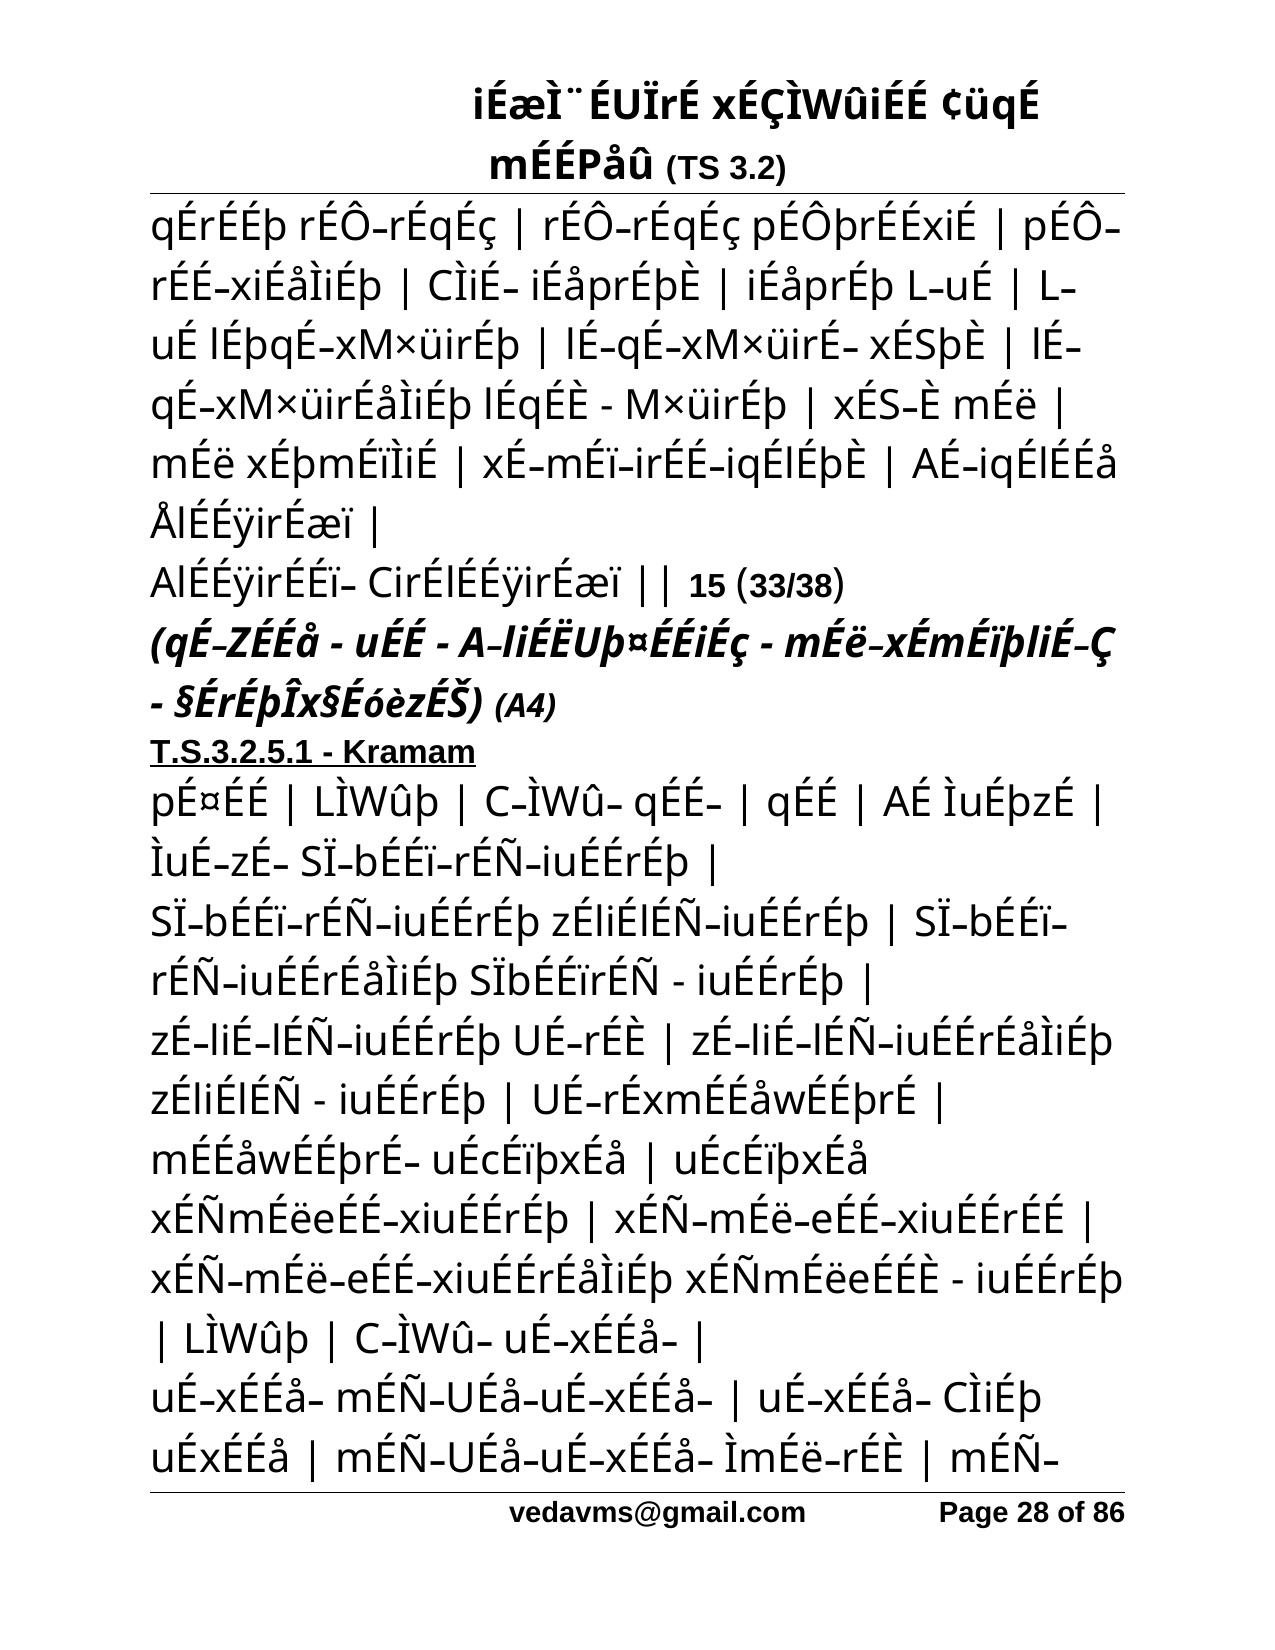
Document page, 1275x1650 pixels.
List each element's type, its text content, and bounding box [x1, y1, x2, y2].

text xÉÑ–mÉë–eÉÉ–xiuÉÉrÉåÌiÉþ xÉÑmÉëeÉÉÈ - iuÉÉrÉþ | LÌWûþ | C–ÌWû– uÉ–xÉÉå– | [150, 1249, 1125, 1365]
text pÉ¤ÉÉ | LÌWûþ | C–ÌWû– qÉÉ– | qÉÉ | AÉ ÌuÉþzÉ | ÌuÉ–zÉ– SÏ–bÉÉï–rÉÑ–iuÉÉrÉþ | [150, 772, 1154, 889]
text SÏ–bÉÉï–rÉÑ–iuÉÉrÉþ zÉliÉlÉÑ–iuÉÉrÉþ | SÏ–bÉÉï–rÉÑ–iuÉÉrÉåÌiÉþ SÏbÉÉïrÉÑ - iuÉÉrÉþ | [150, 891, 1125, 1008]
text AlÉÉÿirÉÉï– CirÉlÉÉÿirÉæï || 15 (33/38) [150, 553, 1125, 610]
text T.S.3.2.5.1 - Kramam [150, 732, 1094, 770]
text qÉrÉÉþ rÉÔ–rÉqÉç | rÉÔ–rÉqÉç pÉÔþrÉÉxiÉ | pÉÔ–rÉÉ–xiÉåÌiÉþ | CÌiÉ– iÉåprÉþÈ | iÉåprÉþ L–uÉ | L–uÉ lÉþqÉ–xM×üirÉþ | lÉ–qÉ–xM×üirÉ– xÉSþÈ | lÉ–qÉ–xM×üirÉåÌiÉþ lÉqÉÈ - M×üirÉþ | xÉS–È mÉë | mÉë xÉþmÉïÌiÉ | xÉ–mÉï–irÉÉ–iqÉlÉþÈ | AÉ–iqÉlÉÉå ÅlÉÉÿirÉæï | [150, 196, 1125, 550]
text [150, 1368, 1125, 1484]
text (qÉ–ZÉÉå - uÉÉ - A–liÉËUþ¤ÉÉiÉç - mÉë–xÉmÉïþliÉ–Ç - §ÉrÉþÎx§ÉóèzÉŠ) (A4) [150, 613, 1125, 729]
text zÉ–liÉ–lÉÑ–iuÉÉrÉþ UÉ–rÉÈ | zÉ–liÉ–lÉÑ–iuÉÉrÉåÌiÉþ zÉliÉlÉÑ - iuÉÉrÉþ | UÉ–rÉxmÉÉåwÉÉþrÉ | mÉÉåwÉÉþrÉ– uÉcÉïþxÉå | uÉcÉïþxÉå xÉÑmÉëeÉÉ–xiuÉÉrÉþ | xÉÑ–mÉë–eÉÉ–xiuÉÉrÉÉ | [150, 1011, 1125, 1246]
